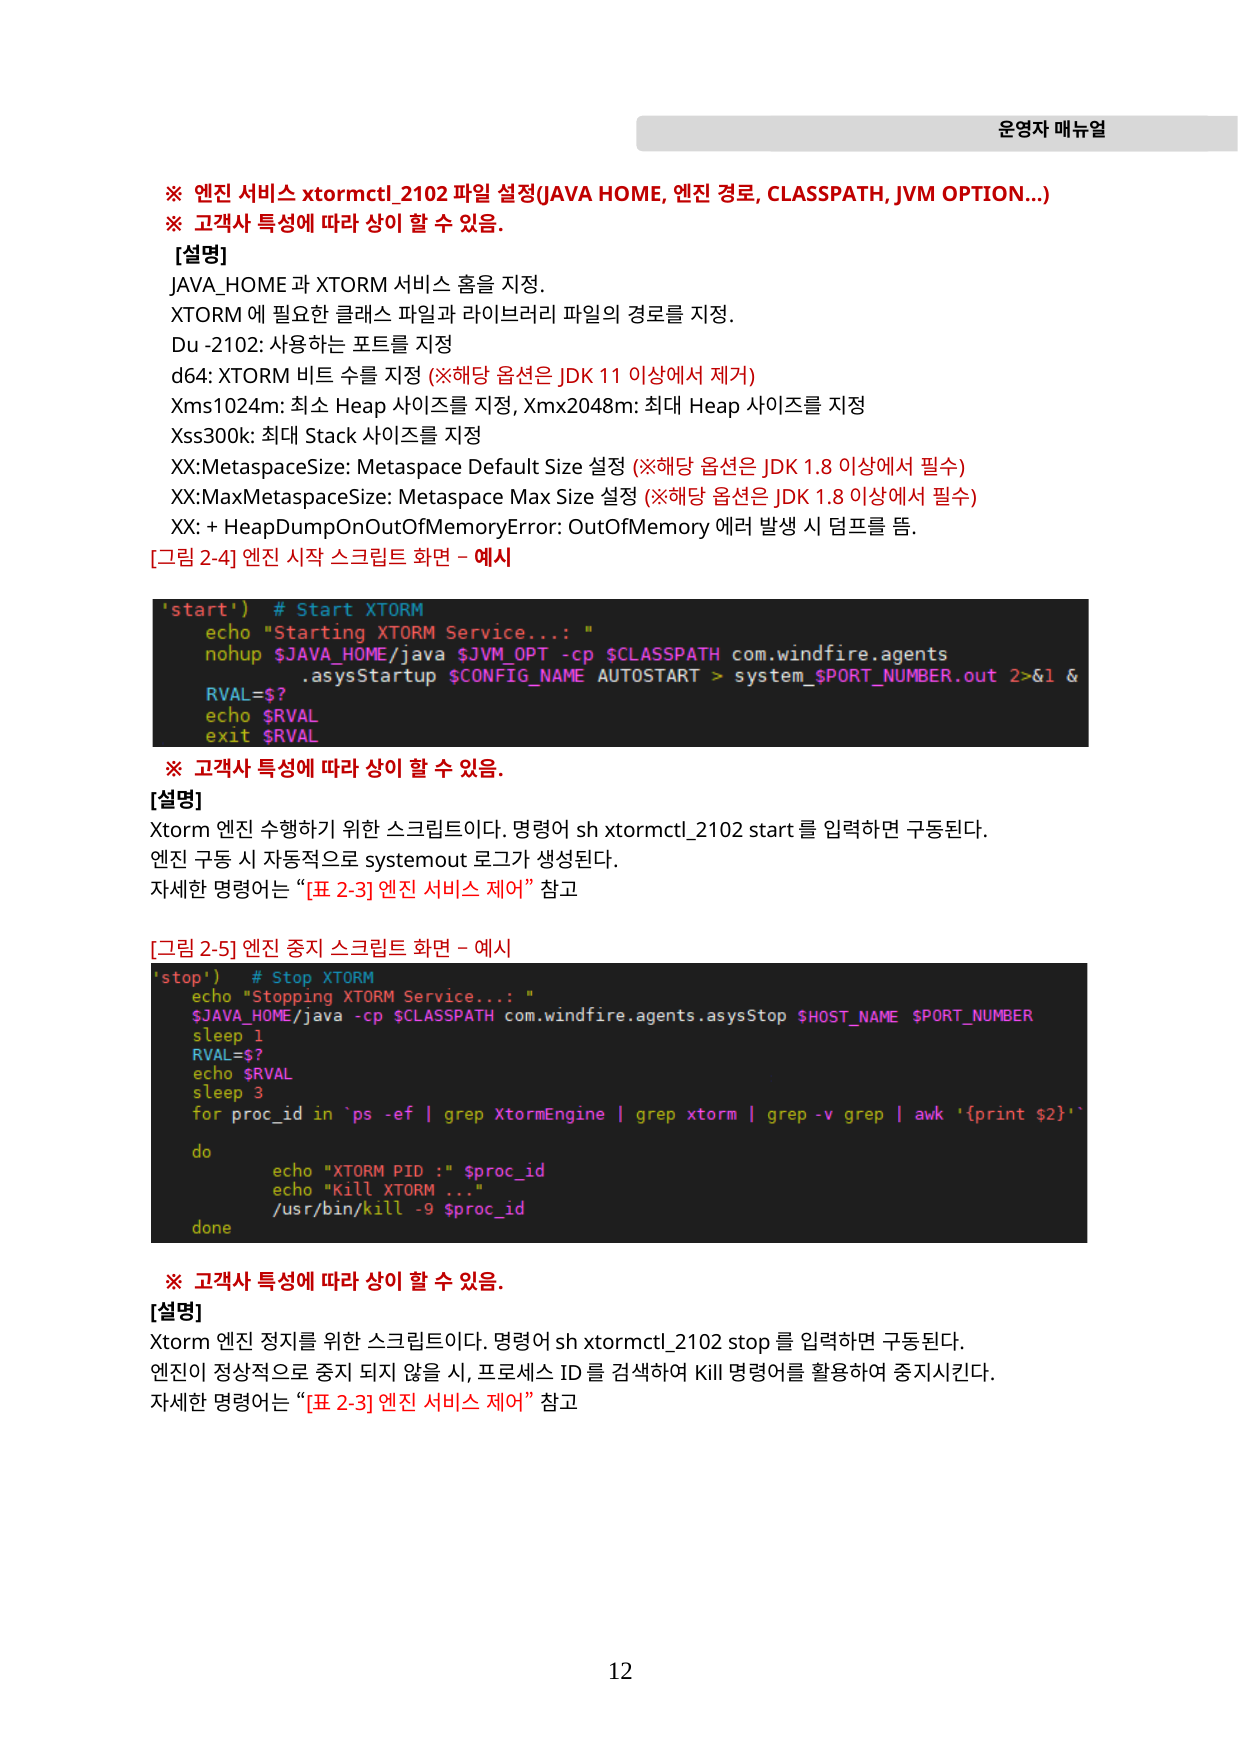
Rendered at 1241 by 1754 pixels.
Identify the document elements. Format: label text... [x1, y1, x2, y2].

text [그림2-4] 엔진 시작 스크립트 화면 – 예시 [150, 541, 1090, 571]
picture [151, 599, 1089, 746]
text Xss300k: 최대 Stack 사이즈를 지정 [171, 420, 1090, 450]
text 자세한 명령어는 “[표2-3] 엔진 서비스 제어” 참고 [150, 1386, 1090, 1416]
text 엔진 구동 시 자동적으로 systemout 로그가 생성된다. [150, 843, 1090, 874]
text JAVA_HOME과 XTORM 서비스 홈을 지정. [171, 268, 1090, 298]
list 엔진 서비스 xtormctl_2102 파일 설정(JAVA HOME, 엔진 경로, CLASSPATH, JVM OPTION…) [165, 177, 1090, 207]
text d64: XTORM 비트 수를 지정 (※해당 옵션은 JDK 11 이상에서 제거) [171, 359, 1090, 389]
text Du -2102: 사용하는 포트를 지정 [171, 329, 1090, 359]
text Xtorm 엔진 정지를 위한 스크립트이다. 명령어sh xtormctl_2102 stop를 입력하면 구동된다. [150, 1326, 1090, 1356]
text XX:MaxMetaspaceSize: Metaspace Max Size 설정 (※해당 옵션은 JDK 1.8 이상에서 필수) [171, 480, 1090, 511]
text [설명] [150, 1295, 1090, 1326]
text 엔진이 정상적으로 중지 되지 않을 시, 프로세스 ID를 검색하여 Kill 명령어를 활용하여 중지시킨다. [150, 1356, 1090, 1386]
text XX: + HeapDumpOnOutOfMemoryError: OutOfMemory 에러 발생 시 덤프를 뜸. [171, 511, 1090, 541]
text Xms1024m: 최소 Heap 사이즈를 지정, Xmx2048m: 최대 Heap 사이즈를 지정 [171, 389, 1090, 420]
picture [150, 963, 1088, 1242]
text [설명] [175, 238, 1090, 268]
text XX:MetaspaceSize: Metaspace Default Size 설정 (※해당 옵션은 JDK 1.8 이상에서 필수) [171, 450, 1090, 480]
text [설명] [150, 783, 1090, 813]
text XTORM에 필요한 클래스 파일과 라이브러리 파일의 경로를 지정. [171, 298, 1090, 329]
text [그림2-5] 엔진 중지 스크립트 화면 – 예시 [150, 932, 1090, 963]
text Xtorm 엔진 수행하기 위한 스크립트이다. 명령어 sh xtormctl_2102 start를 입력하면 구동된다. [150, 813, 1090, 843]
text 자세한 명령어는 “[표2-3] 엔진 서비스 제어” 참고 [150, 874, 1090, 904]
list 고객사 특성에 따라 상이 할 수 있음. [165, 207, 1090, 238]
